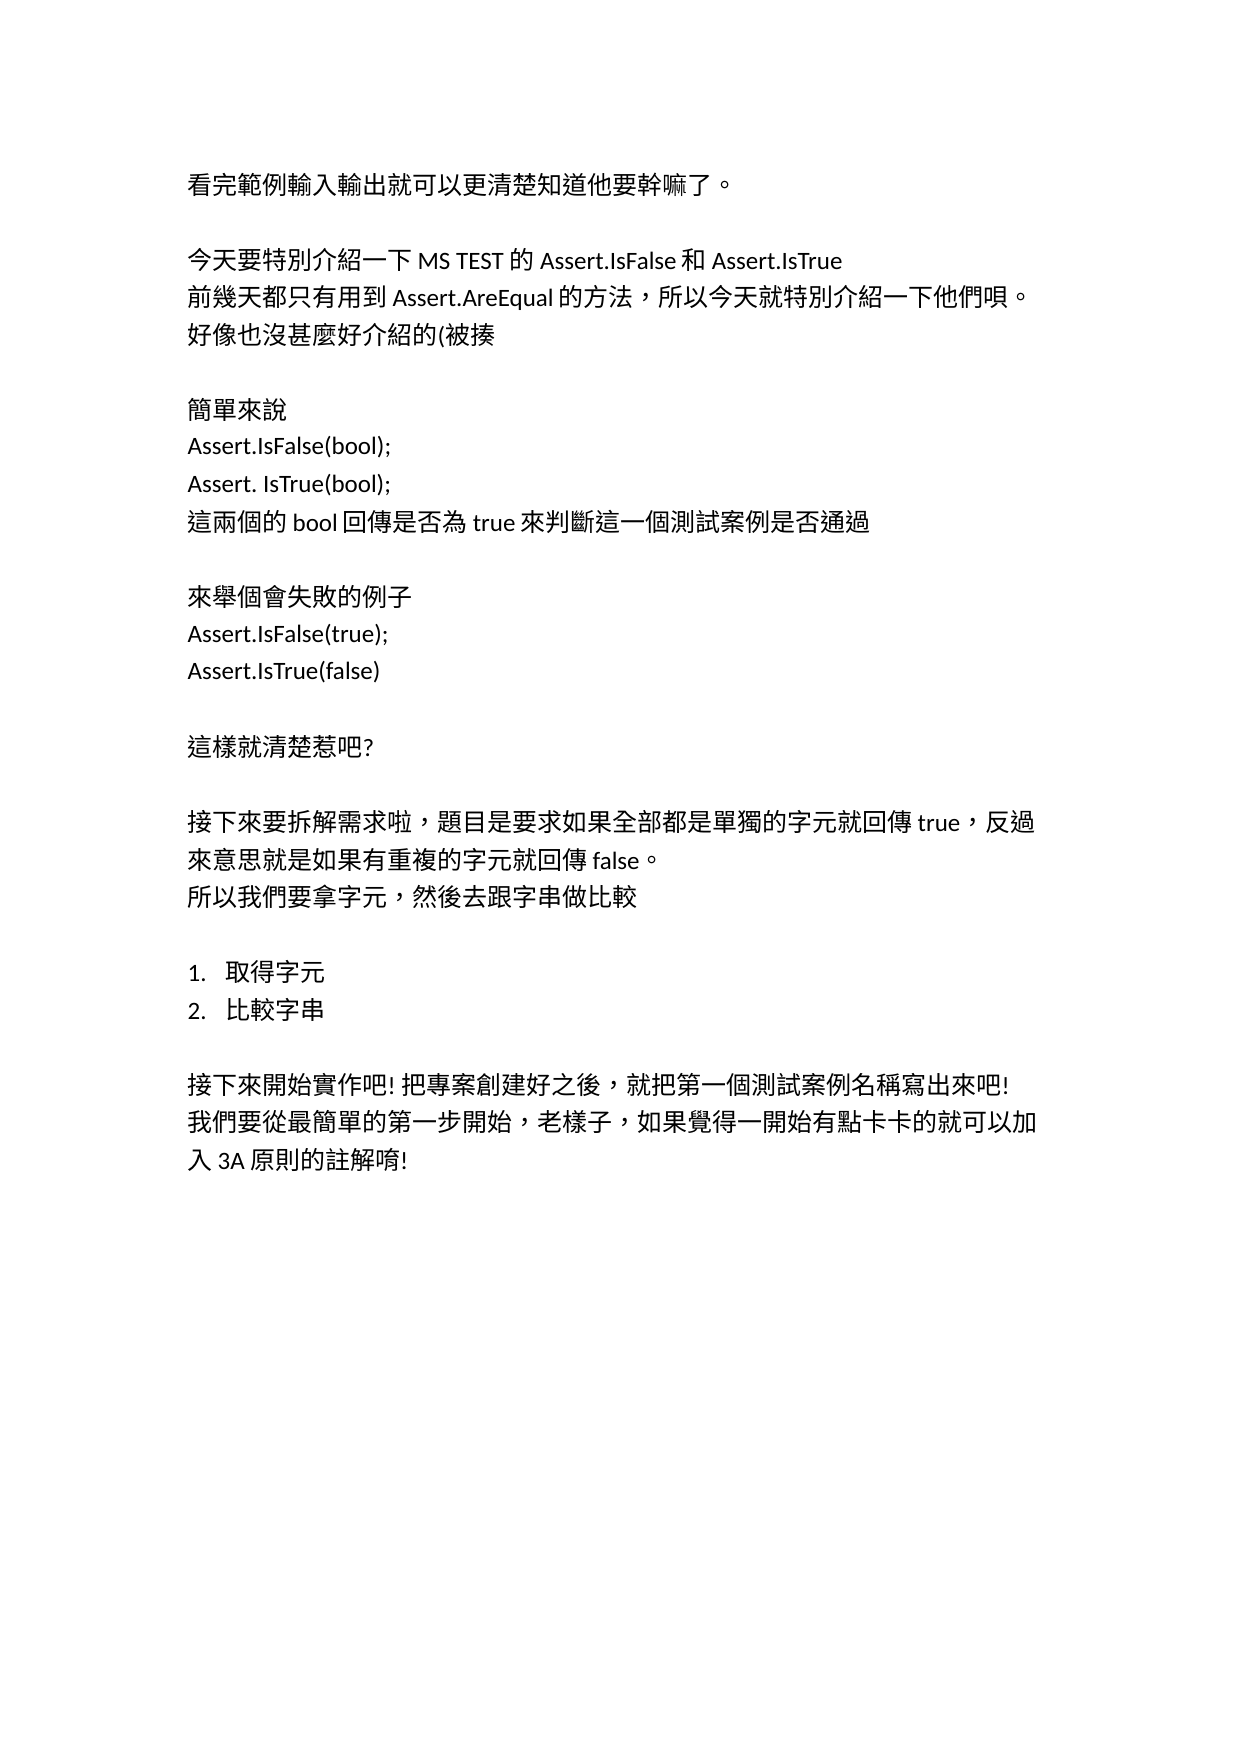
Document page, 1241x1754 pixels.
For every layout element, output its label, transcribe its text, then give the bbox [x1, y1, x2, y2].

text 這樣就清楚惹吧? [187, 727, 1053, 764]
text 今天要特別介紹一下MS TEST 的 Assert.IsFalse和Assert.IsTrue [187, 239, 1053, 277]
text 我們要從最簡單的第一步開始，老樣子，如果覺得一開始有點卡卡的就可以加入3A原則的註解唷! [187, 1102, 1053, 1177]
text 簡單來說 [187, 389, 1053, 427]
text 接下來要拆解需求啦，題目是要求如果全部都是單獨的字元就回傳true，反過來意思就是如果有重複的字元就回傳false。 [187, 802, 1053, 877]
text Assert. IsTrue(bool); [187, 464, 1053, 502]
text 好像也沒甚麼好介紹的(被揍 [187, 314, 1053, 352]
text 看完範例輸入輸出就可以更清楚知道他要幹嘛了。 [187, 164, 1053, 202]
text 這兩個的bool回傳是否為true來判斷這一個測試案例是否通過 [187, 502, 1053, 539]
text 所以我們要拿字元，然後去跟字串做比較 [187, 877, 1053, 914]
list 比較字串 [187, 989, 1053, 1027]
text 前幾天都只有用到Assert.AreEqual的方法，所以今天就特別介紹一下他們唄。 [187, 277, 1053, 314]
text Assert.IsTrue(false) [187, 652, 1053, 689]
list 取得字元 [187, 952, 1053, 989]
text Assert.IsFalse(true); [187, 614, 1053, 652]
text 來舉個會失敗的例子 [187, 577, 1053, 614]
text Assert.IsFalse(bool); [187, 427, 1053, 464]
text 接下來開始實作吧! 把專案創建好之後，就把第一個測試案例名稱寫出來吧! [187, 1064, 1053, 1102]
